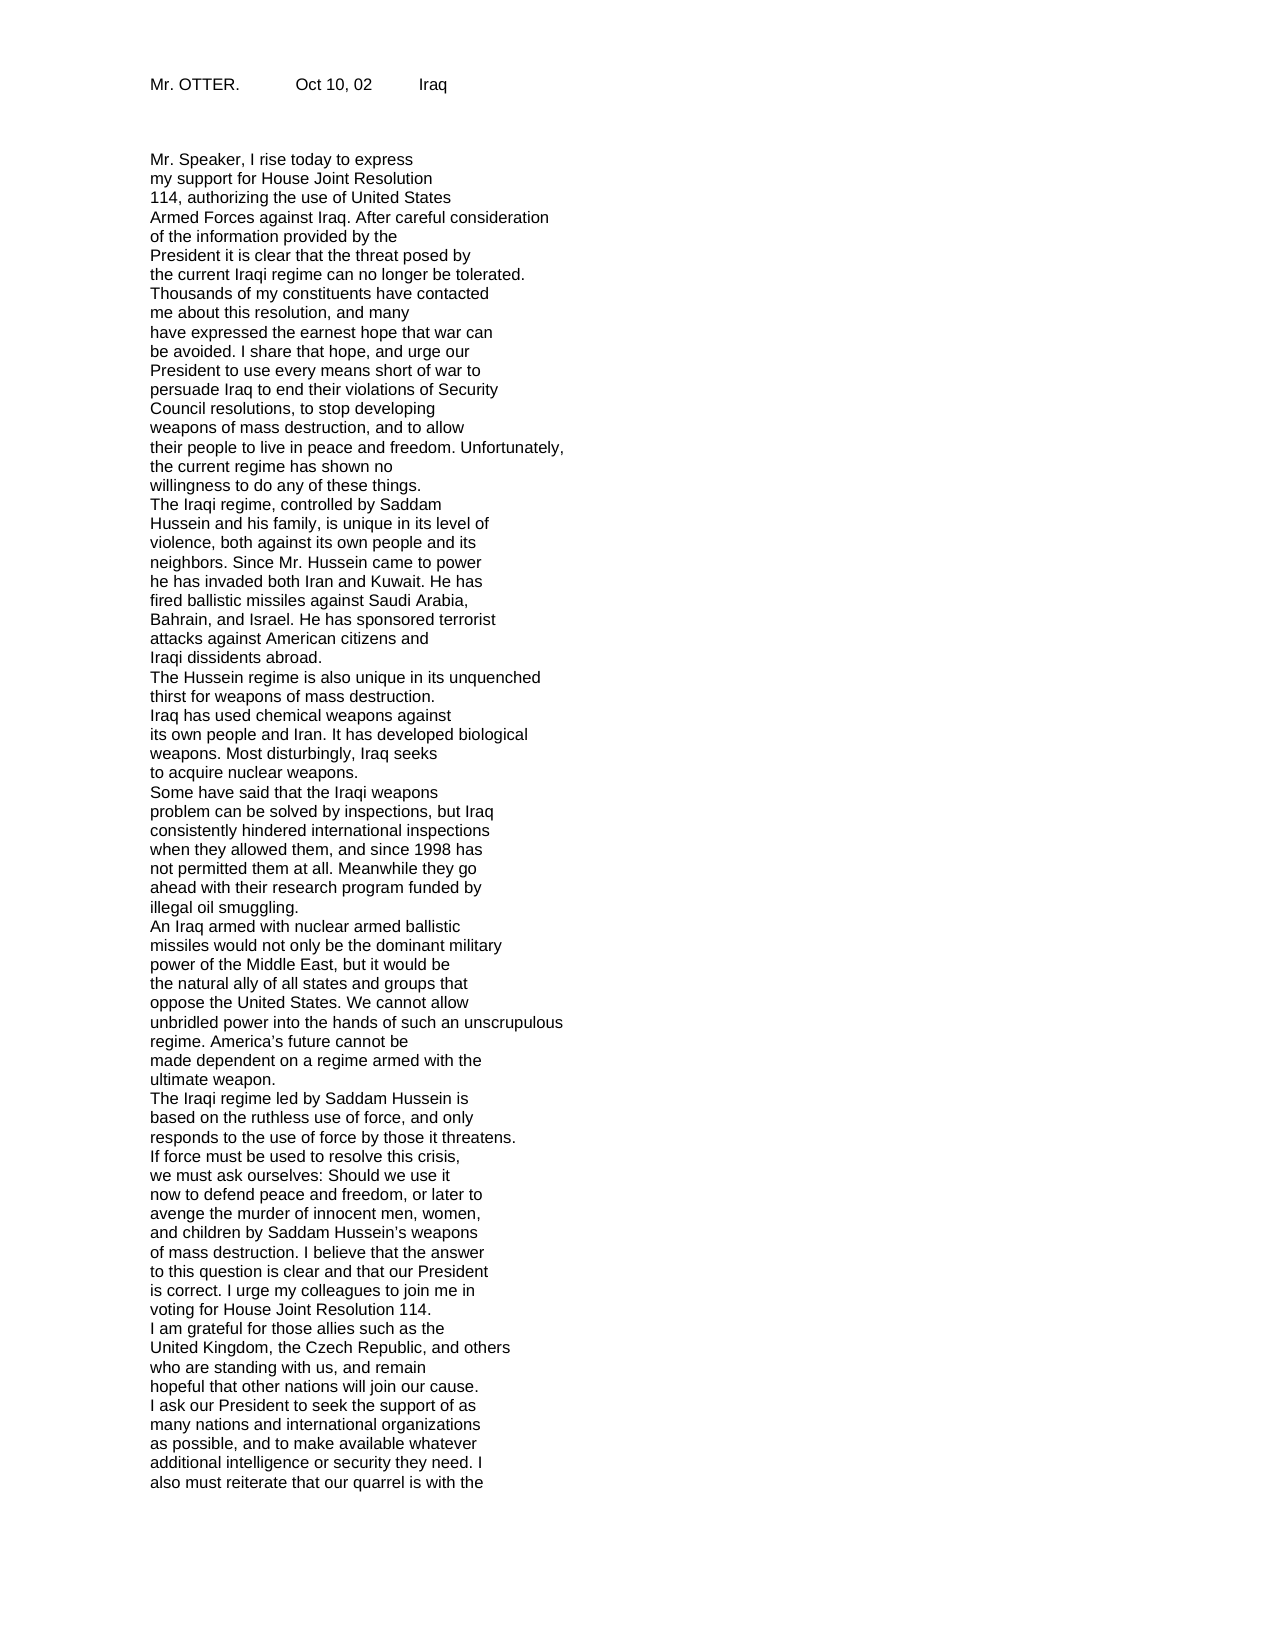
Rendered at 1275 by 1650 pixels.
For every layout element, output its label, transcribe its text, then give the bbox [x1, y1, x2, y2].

text Armed Forces against Iraq. After careful consideration [150, 207, 1125, 227]
text 114, authorizing the use of United States [150, 188, 1125, 207]
text not permitted them at all. Meanwhile they go [150, 859, 1125, 878]
text voting for House Joint Resolution 114. [150, 1300, 1125, 1319]
text he has invaded both Iran and Kuwait. He has [150, 572, 1125, 591]
text to acquire nuclear weapons. [150, 763, 1125, 782]
text Iraqi dissidents abroad. [150, 648, 1125, 667]
text persuade Iraq to end their violations of Security [150, 380, 1125, 399]
text President it is clear that the threat posed by [150, 246, 1125, 265]
text neighbors. Since Mr. Hussein came to power [150, 552, 1125, 572]
text Bahrain, and Israel. He has sponsored terrorist [150, 610, 1125, 629]
text is correct. I urge my colleagues to join me in [150, 1281, 1125, 1300]
text The Iraqi regime, controlled by Saddam [150, 495, 1125, 514]
text their people to live in peace and freedom. Unfortunately, [150, 437, 1125, 457]
text regime. America’s future cannot be [150, 1032, 1125, 1051]
text Iraq has used chemical weapons against [150, 706, 1125, 725]
text power of the Middle East, but it would be [150, 955, 1125, 974]
text The Iraqi regime led by Saddam Hussein is [150, 1089, 1125, 1108]
text the current Iraqi regime can no longer be tolerated. [150, 265, 1125, 284]
text now to defend peace and freedom, or later to [150, 1185, 1125, 1204]
text Some have said that the Iraqi weapons [150, 782, 1125, 802]
text me about this resolution, and many [150, 303, 1125, 322]
text The Hussein regime is also unique in its unquenched [150, 667, 1125, 687]
text If force must be used to resolve this crisis, [150, 1147, 1125, 1166]
text problem can be solved by inspections, but Iraq [150, 802, 1125, 821]
text additional intelligence or security they need. I [150, 1453, 1125, 1472]
text An Iraq armed with nuclear armed ballistic [150, 917, 1125, 936]
text who are standing with us, and remain [150, 1357, 1125, 1377]
text I ask our President to seek the support of as [150, 1396, 1125, 1415]
text be avoided. I share that hope, and urge our [150, 342, 1125, 361]
text of mass destruction. I believe that the answer [150, 1242, 1125, 1262]
text ahead with their research program funded by [150, 878, 1125, 897]
text many nations and international organizations [150, 1415, 1125, 1434]
text consistently hindered international inspections [150, 821, 1125, 840]
text weapons. Most disturbingly, Iraq seeks [150, 744, 1125, 763]
text as possible, and to make available whatever [150, 1434, 1125, 1453]
text oppose the United States. We cannot allow [150, 993, 1125, 1012]
text its own people and Iran. It has developed biological [150, 725, 1125, 744]
text fired ballistic missiles against Saudi Arabia, [150, 591, 1125, 610]
text illegal oil smuggling. [150, 897, 1125, 917]
text the natural ally of all states and groups that [150, 974, 1125, 993]
text avenge the murder of innocent men, women, [150, 1204, 1125, 1223]
text and children by Saddam Hussein’s weapons [150, 1223, 1125, 1242]
text also must reiterate that our quarrel is with the [150, 1472, 1125, 1492]
text of the information provided by the [150, 227, 1125, 246]
text when they allowed them, and since 1998 has [150, 840, 1125, 859]
text to this question is clear and that our President [150, 1262, 1125, 1281]
text have expressed the earnest hope that war can [150, 322, 1125, 342]
text I am grateful for those allies such as the [150, 1319, 1125, 1338]
text violence, both against its own people and its [150, 533, 1125, 552]
text Mr. Speaker, I rise today to express [150, 150, 1125, 169]
text Council resolutions, to stop developing [150, 399, 1125, 418]
text we must ask ourselves: Should we use it [150, 1166, 1125, 1185]
text made dependent on a regime armed with the [150, 1051, 1125, 1070]
text weapons of mass destruction, and to allow [150, 418, 1125, 437]
text hopeful that other nations will join our cause. [150, 1377, 1125, 1396]
text thirst for weapons of mass destruction. [150, 687, 1125, 706]
text Hussein and his family, is unique in its level of [150, 514, 1125, 533]
text attacks against American citizens and [150, 629, 1125, 648]
text missiles would not only be the dominant military [150, 936, 1125, 955]
text ultimate weapon. [150, 1070, 1125, 1089]
text the current regime has shown no [150, 457, 1125, 476]
text President to use every means short of war to [150, 361, 1125, 380]
text United Kingdom, the Czech Republic, and others [150, 1338, 1125, 1357]
text willingness to do any of these things. [150, 476, 1125, 495]
text based on the ruthless use of force, and only [150, 1108, 1125, 1127]
text unbridled power into the hands of such an unscrupulous [150, 1012, 1125, 1032]
text Thousands of my constituents have contacted [150, 284, 1125, 303]
text responds to the use of force by those it threatens. [150, 1127, 1125, 1147]
text my support for House Joint Resolution [150, 169, 1125, 188]
